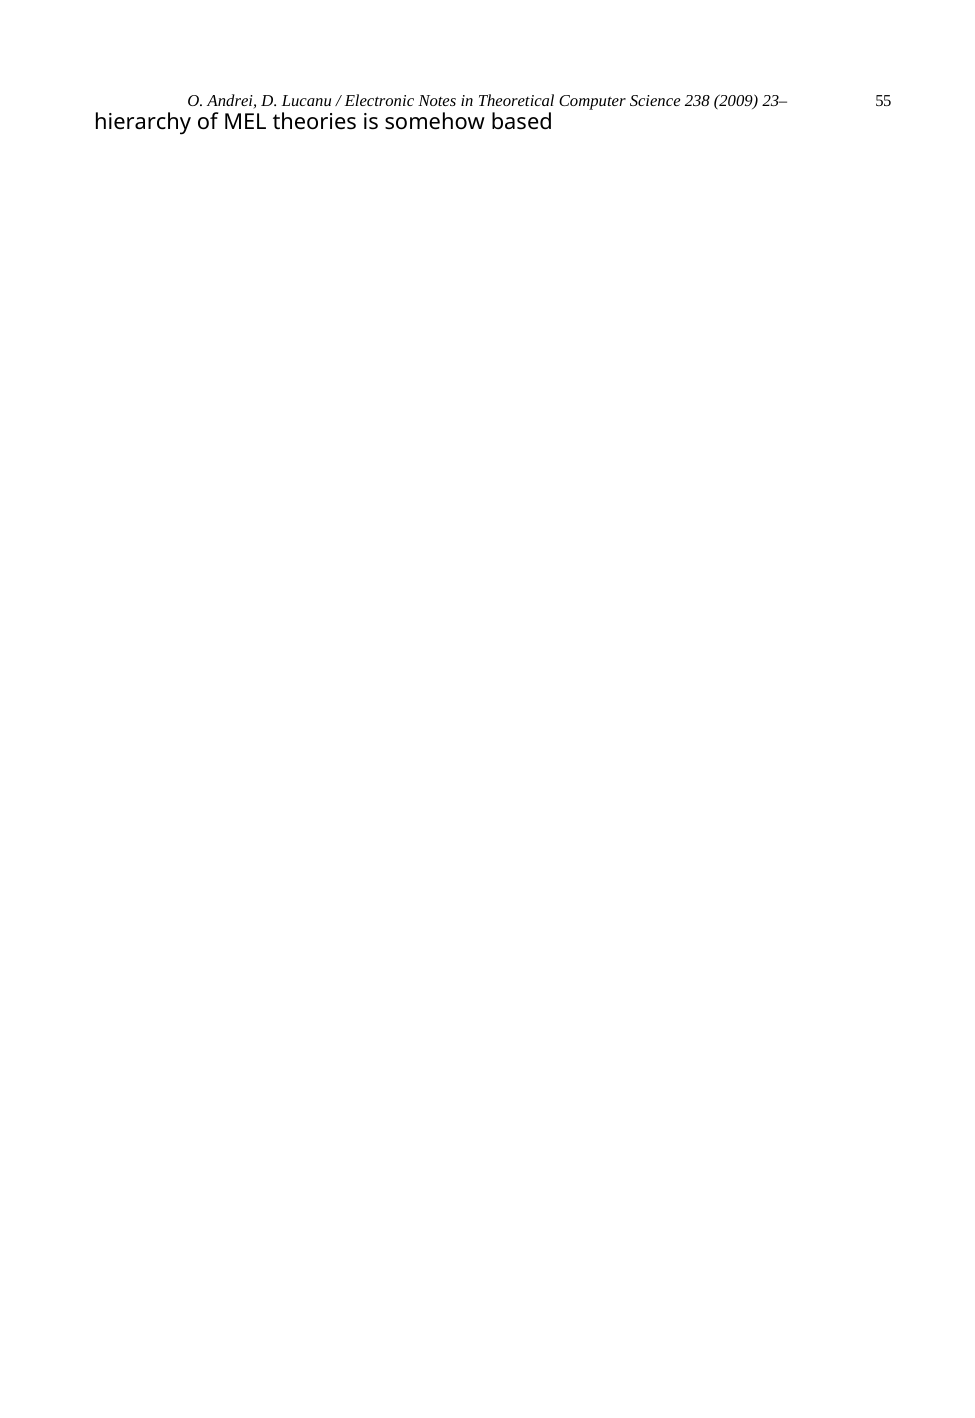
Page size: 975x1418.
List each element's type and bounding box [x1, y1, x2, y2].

text [94, 108, 893, 135]
